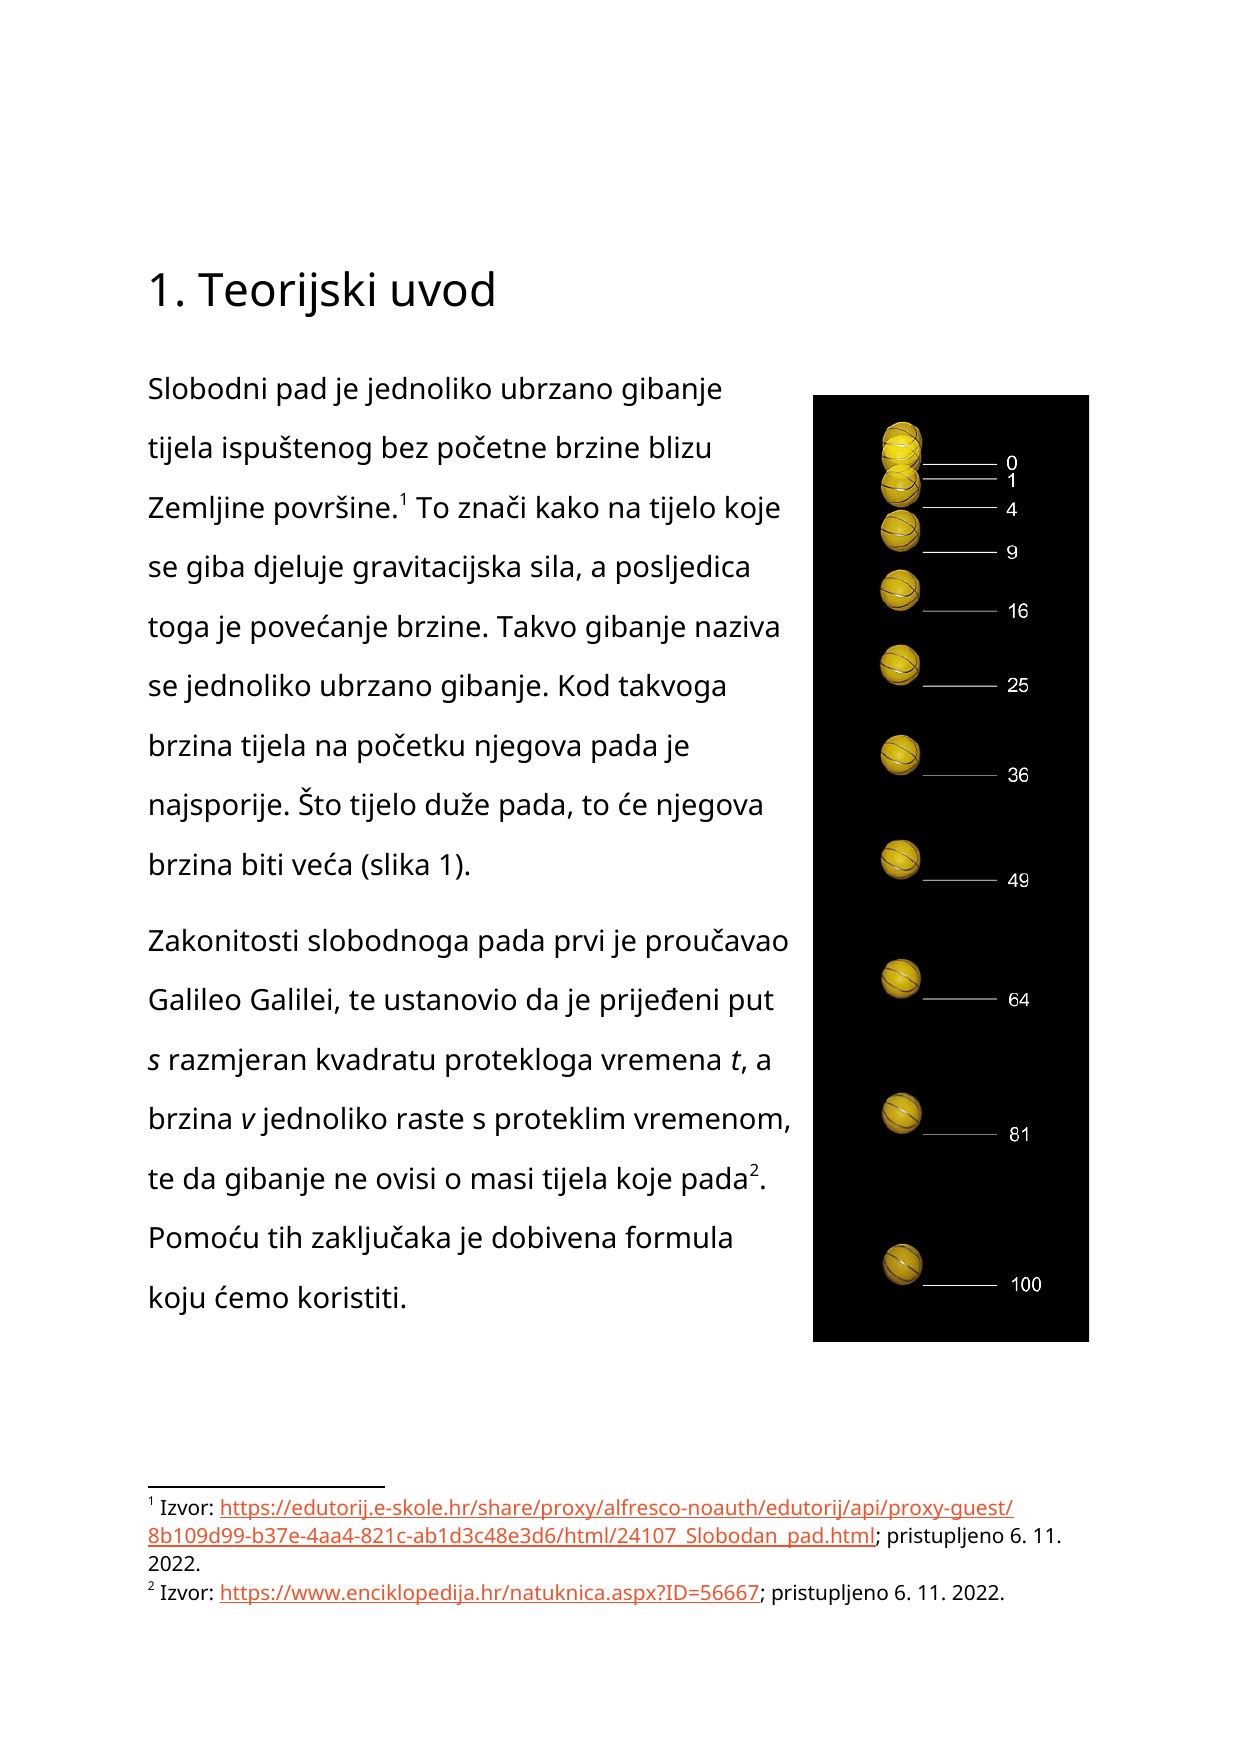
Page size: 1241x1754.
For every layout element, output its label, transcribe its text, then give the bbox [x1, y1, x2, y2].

text 1. Teorijski uvod [148, 258, 1093, 320]
picture [811, 395, 1089, 1338]
text Zakonitosti slobodnoga pada prvi je proučavao Galileo Galilei, te ustanovio da je prijeđeni put s razmjeran kvadratu protekloga vremena t, a brzina v jednoliko raste s proteklim vremenom, te da gibanje ne ovisi o masi tijela koje pada. Pomoću tih zaključaka je dobivena formula koju ćemo koristiti. [148, 920, 811, 1317]
text Slobodni pad je jednoliko ubrzano gibanje tijela ispuštenog bez početne brzine blizu Zemljine površine. To znači kako na tijelo koje se giba djeluje gravitacijska sila, a posljedica toga je povećanje brzine. Takvo gibanje naziva se jednoliko ubrzano gibanje. Kod takvoga brzina tijela na početku njegova pada je najsporije. Što tijelo duže pada, to će njegova brzina biti veća (slika 1). [148, 368, 1093, 883]
